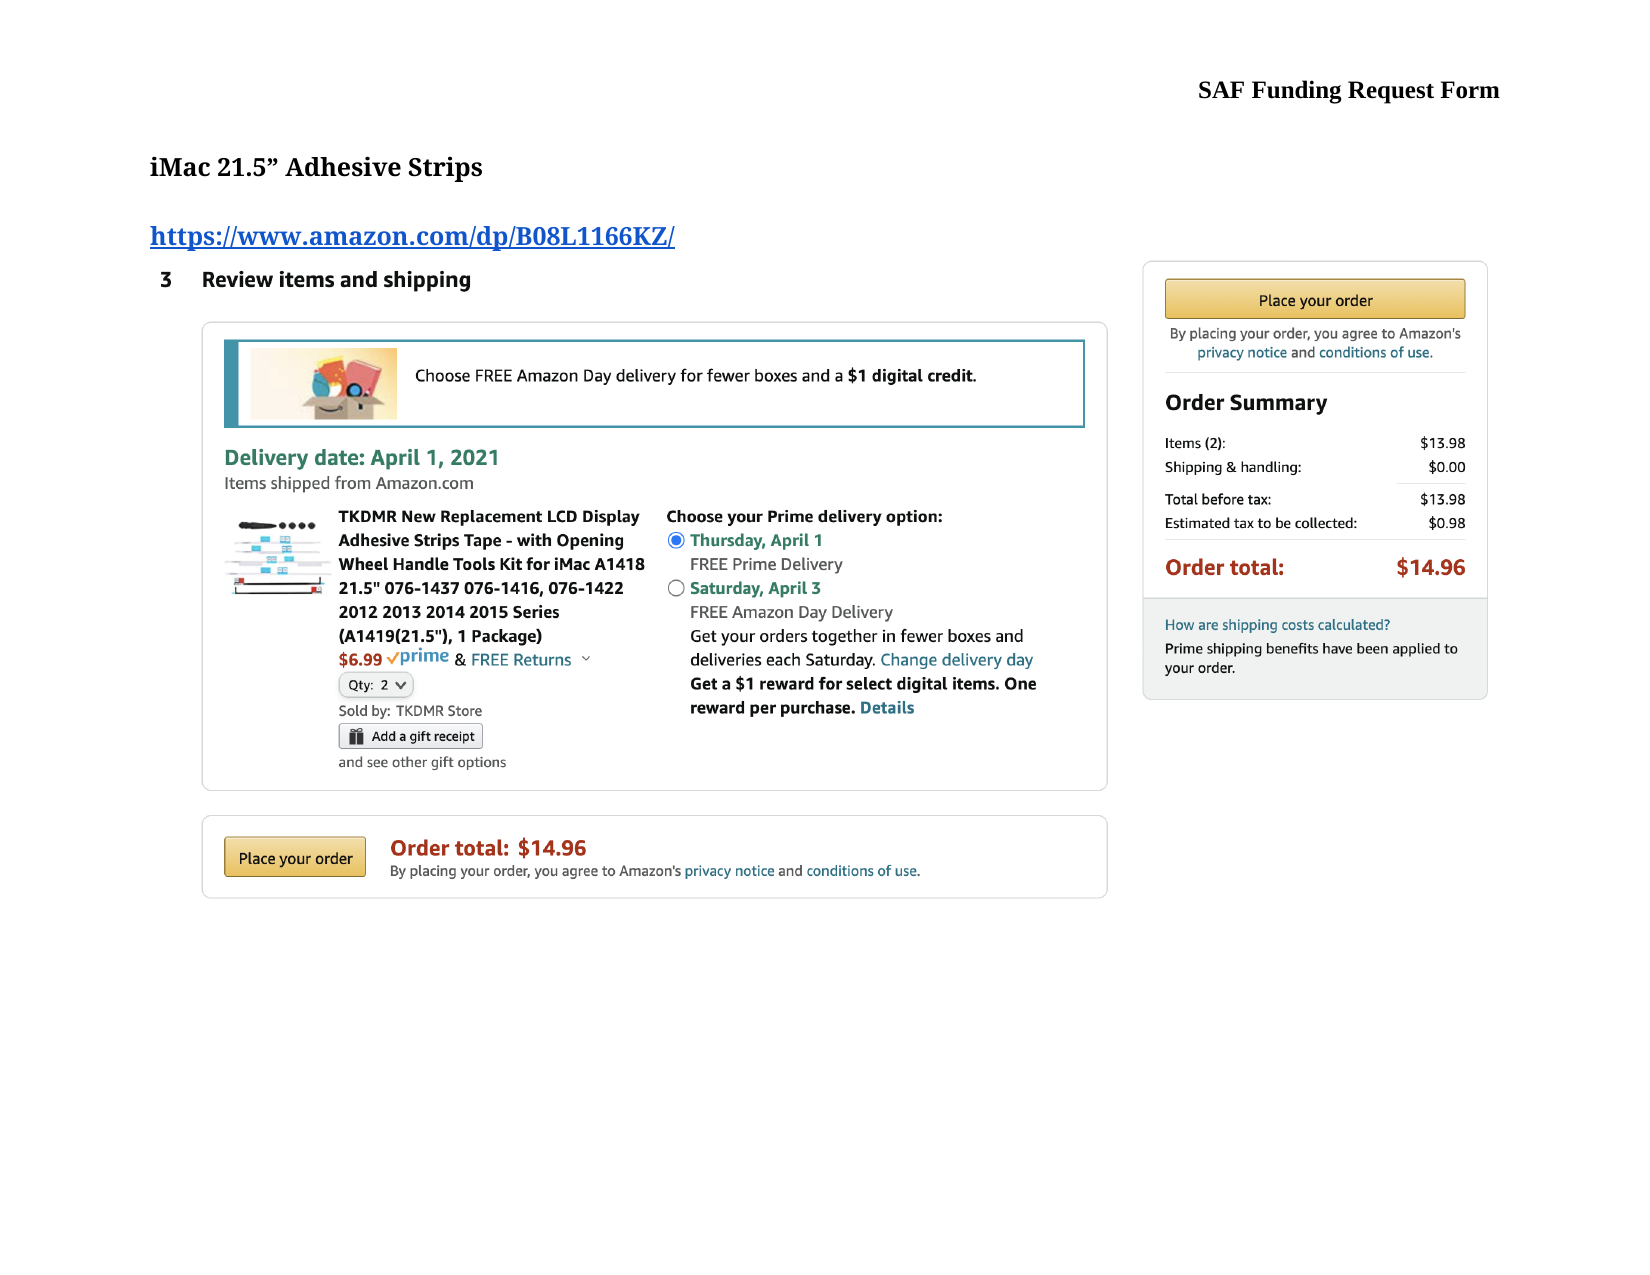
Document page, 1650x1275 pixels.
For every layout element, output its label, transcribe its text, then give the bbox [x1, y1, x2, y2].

picture [150, 252, 1500, 909]
text https://www.amazon.com/dp/B08L1166KZ/ [150, 218, 1500, 252]
text iMac 21.5” Adhesive Strips [150, 150, 1500, 184]
